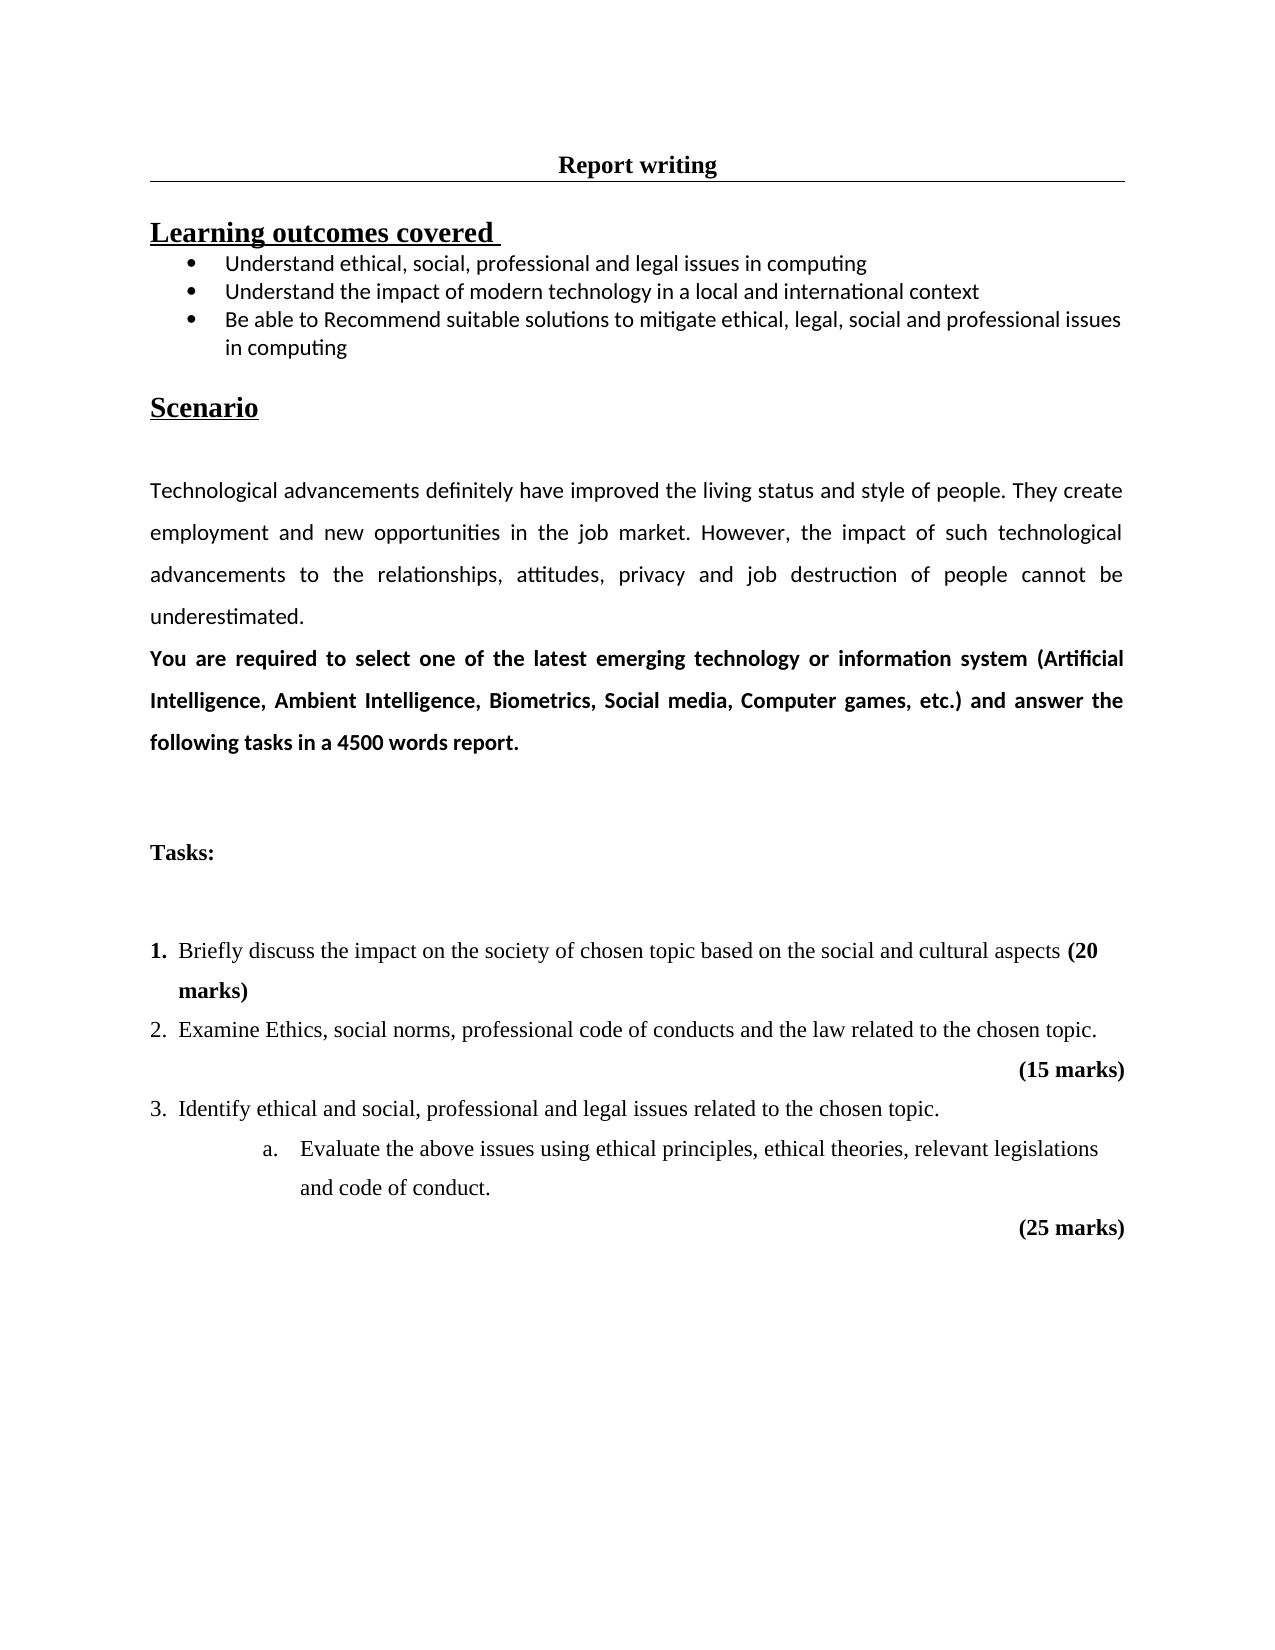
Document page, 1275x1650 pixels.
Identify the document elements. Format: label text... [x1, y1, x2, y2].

text Tasks: [150, 839, 1125, 866]
list Understand the impact of modern technology in a local and international context [187, 277, 1125, 305]
text Learning outcomes covered [150, 215, 1125, 249]
list Understand ethical, social, professional and legal issues in computing [187, 249, 1125, 277]
text Scenario [150, 390, 1125, 423]
list Briefly discuss the impact on the society of chosen topic based on the social and cultural aspects (20 marks) [150, 938, 1125, 1003]
text Technological advancements definitely have improved the living status and style of people. They create employment and new opportunities in the job market. However, the impact of such technological advancements to the relationships, attitudes, privacy and job destruction of people cannot be underestimated. [150, 476, 1125, 630]
list Be able to Recommend suitable solutions to mitigate ethical, legal, social and professional issues in computing [187, 305, 1125, 361]
list Evaluate the above issues using ethical principles, ethical theories, relevant legislations and code of conduct. [262, 1135, 1125, 1201]
text (25 marks) [150, 1214, 1125, 1240]
list Examine Ethics, social norms, professional code of conducts and the law related to the chosen topic. [150, 1017, 1125, 1043]
list Identify ethical and social, professional and legal issues related to the chosen topic. [150, 1096, 1125, 1122]
text You are required to select one of the latest emerging technology or information system (Artificial Intelligence, Ambient Intelligence, Biometrics, Social media, Computer games, etc.) and answer the following tasks in a 4500 words report. [150, 644, 1125, 756]
text (15 marks) [150, 1056, 1125, 1082]
text Report writing [150, 150, 1125, 181]
